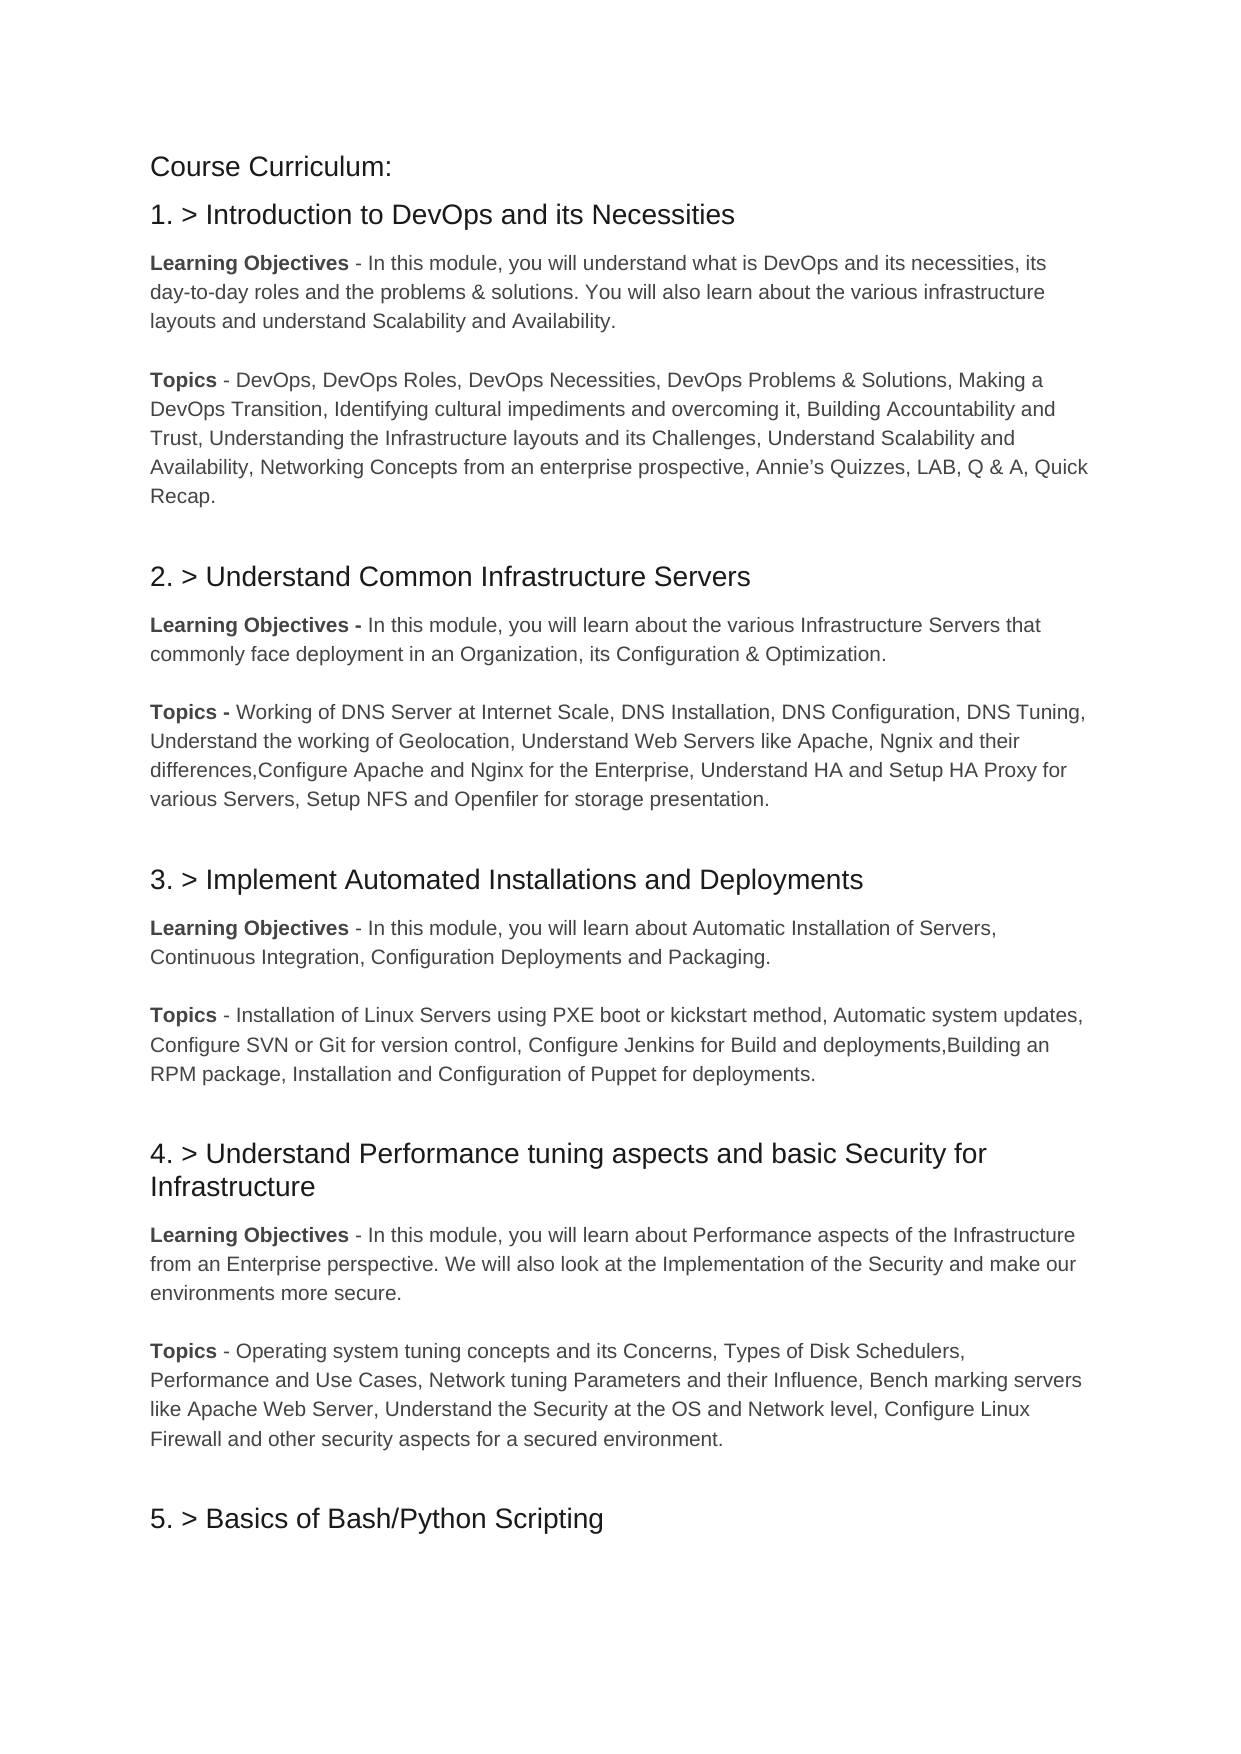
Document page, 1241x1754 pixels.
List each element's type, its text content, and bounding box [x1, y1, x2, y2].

text Topics - Installation of Linux Servers using PXE boot or kickstart method, Automatic system updates, Configure SVN or Git for version control, Configure Jenkins for Build and deployments,Building an RPM package, Installation and Configuration of Puppet for deployments. [150, 998, 1090, 1085]
text 4. > Understand Performance tuning aspects and basic Security for Infrastructure [150, 1137, 1090, 1202]
text Topics - DevOps, DevOps Roles, DevOps Necessities, DevOps Problems & Solutions, Making a DevOps Transition, Identifying cultural impediments and overcoming it, Building Accountability and Trust, Understanding the Infrastructure layouts and its Challenges, Understand Scalability and Availability, Networking Concepts from an enterprise prospective, Annie’s Quizzes, LAB, Q & A, Quick Recap. [150, 362, 1090, 508]
text Learning Objectives - In this module, you will learn about Performance aspects of the Infrastructure from an Enterprise perspective. We will also look at the Implementation of the Security and make our environments more secure. [150, 1218, 1090, 1305]
text Course Curriculum: [150, 150, 1090, 182]
text Topics - Working of DNS Server at Internet Scale, DNS Installation, DNS Configuration, DNS Tuning, Understand the working of Geolocation, Understand Web Servers like Apache, Ngnix and their differences,Configure Apache and Nginx for the Enterprise, Understand HA and Setup HA Proxy for various Servers, Setup NFS and Openfiler for storage presentation. [150, 695, 1090, 811]
text Learning Objectives - In this module, you will understand what is DevOps and its necessities, its day-to-day roles and the problems & solutions. You will also learn about the various infrastructure layouts and understand Scalability and Availability. [150, 246, 1090, 333]
text 2. > Understand Common Infrastructure Servers [150, 559, 1090, 592]
text Topics - Operating system tuning concepts and its Concerns, Types of Disk Schedulers, Performance and Use Cases, Network tuning Parameters and their Influence, Bench marking servers like Apache Web Server, Understand the Security at the OS and Network level, Configure Linux Firewall and other security aspects for a secured environment. [150, 1334, 1090, 1450]
text 5. > Basics of Bash/Python Scripting [150, 1502, 1090, 1535]
text Learning Objectives - In this module, you will learn about the various Infrastructure Servers that commonly face deployment in an Organization, its Configuration & Optimization. [150, 608, 1090, 666]
text 3. > Implement Automated Installations and Deployments [150, 863, 1090, 895]
text 1. > Introduction to DevOps and its Necessities [150, 198, 1090, 230]
text Learning Objectives - In this module, you will learn about Automatic Installation of Servers, Continuous Integration, Configuration Deployments and Packaging. [150, 911, 1090, 969]
